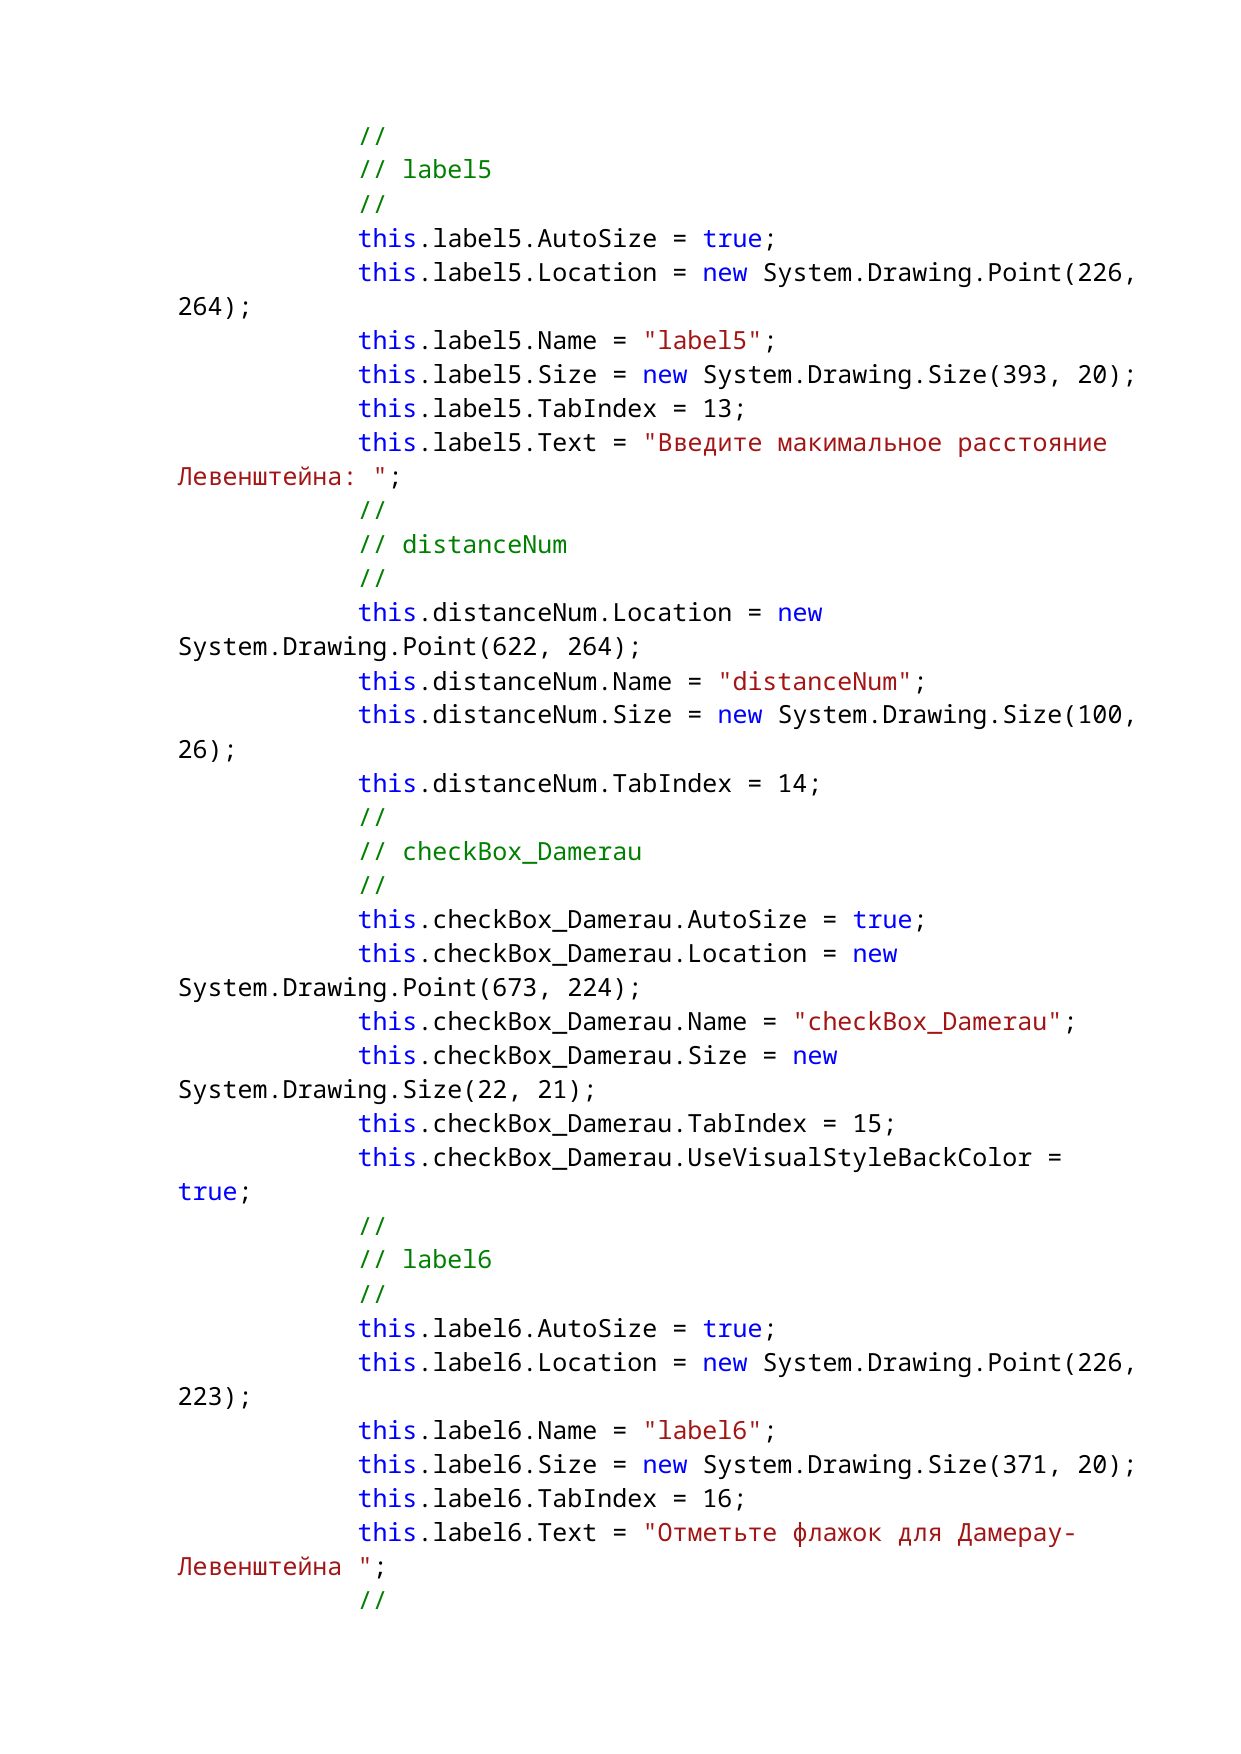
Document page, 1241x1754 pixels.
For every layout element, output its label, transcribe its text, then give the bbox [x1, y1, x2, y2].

text // [177, 118, 1152, 152]
text this.label5.TabIndex = 13; [177, 391, 1152, 425]
text this.checkBox_Damerau.AutoSize = true; [177, 902, 1152, 936]
text // label5 [177, 152, 1152, 186]
text // [177, 561, 1152, 595]
text this.label6.Name = "label6"; [177, 1412, 1152, 1447]
text this.label5.Location = new System.Drawing.Point(226, 264); [177, 254, 1152, 322]
text this.label6.Text = "Отметьте флажок для Дамерау-Левенштейна "; [177, 1515, 1152, 1583]
text // distanceNum [177, 527, 1152, 561]
text // label6 [177, 1242, 1152, 1276]
text // [177, 867, 1152, 902]
text this.label5.AutoSize = true; [177, 220, 1152, 254]
text this.label6.AutoSize = true; [177, 1310, 1152, 1344]
text // [177, 799, 1152, 833]
text this.checkBox_Damerau.Location = new System.Drawing.Point(673, 224); [177, 936, 1152, 1004]
text // [177, 493, 1152, 527]
text this.label5.Size = new System.Drawing.Size(393, 20); [177, 357, 1152, 391]
text this.distanceNum.Name = "distanceNum"; [177, 663, 1152, 697]
text this.label6.Location = new System.Drawing.Point(226, 223); [177, 1344, 1152, 1412]
text this.distanceNum.TabIndex = 14; [177, 765, 1152, 799]
text // [177, 1583, 1152, 1617]
text this.checkBox_Damerau.Size = new System.Drawing.Size(22, 21); [177, 1038, 1152, 1106]
text // [177, 1208, 1152, 1242]
text this.distanceNum.Location = new System.Drawing.Point(622, 264); [177, 595, 1152, 663]
text this.label5.Name = "label5"; [177, 322, 1152, 357]
text // [177, 186, 1152, 220]
text this.distanceNum.Size = new System.Drawing.Size(100, 26); [177, 697, 1152, 765]
text // [177, 1276, 1152, 1310]
text this.checkBox_Damerau.UseVisualStyleBackColor = true; [177, 1140, 1152, 1208]
text this.label6.Size = new System.Drawing.Size(371, 20); [177, 1447, 1152, 1481]
text // checkBox_Damerau [177, 833, 1152, 867]
text this.label6.TabIndex = 16; [177, 1481, 1152, 1515]
text this.checkBox_Damerau.Name = "checkBox_Damerau"; [177, 1004, 1152, 1038]
text this.label5.Text = "Введите макимальное расстояние Левенштейна: "; [177, 425, 1152, 493]
text this.checkBox_Damerau.TabIndex = 15; [177, 1106, 1152, 1140]
